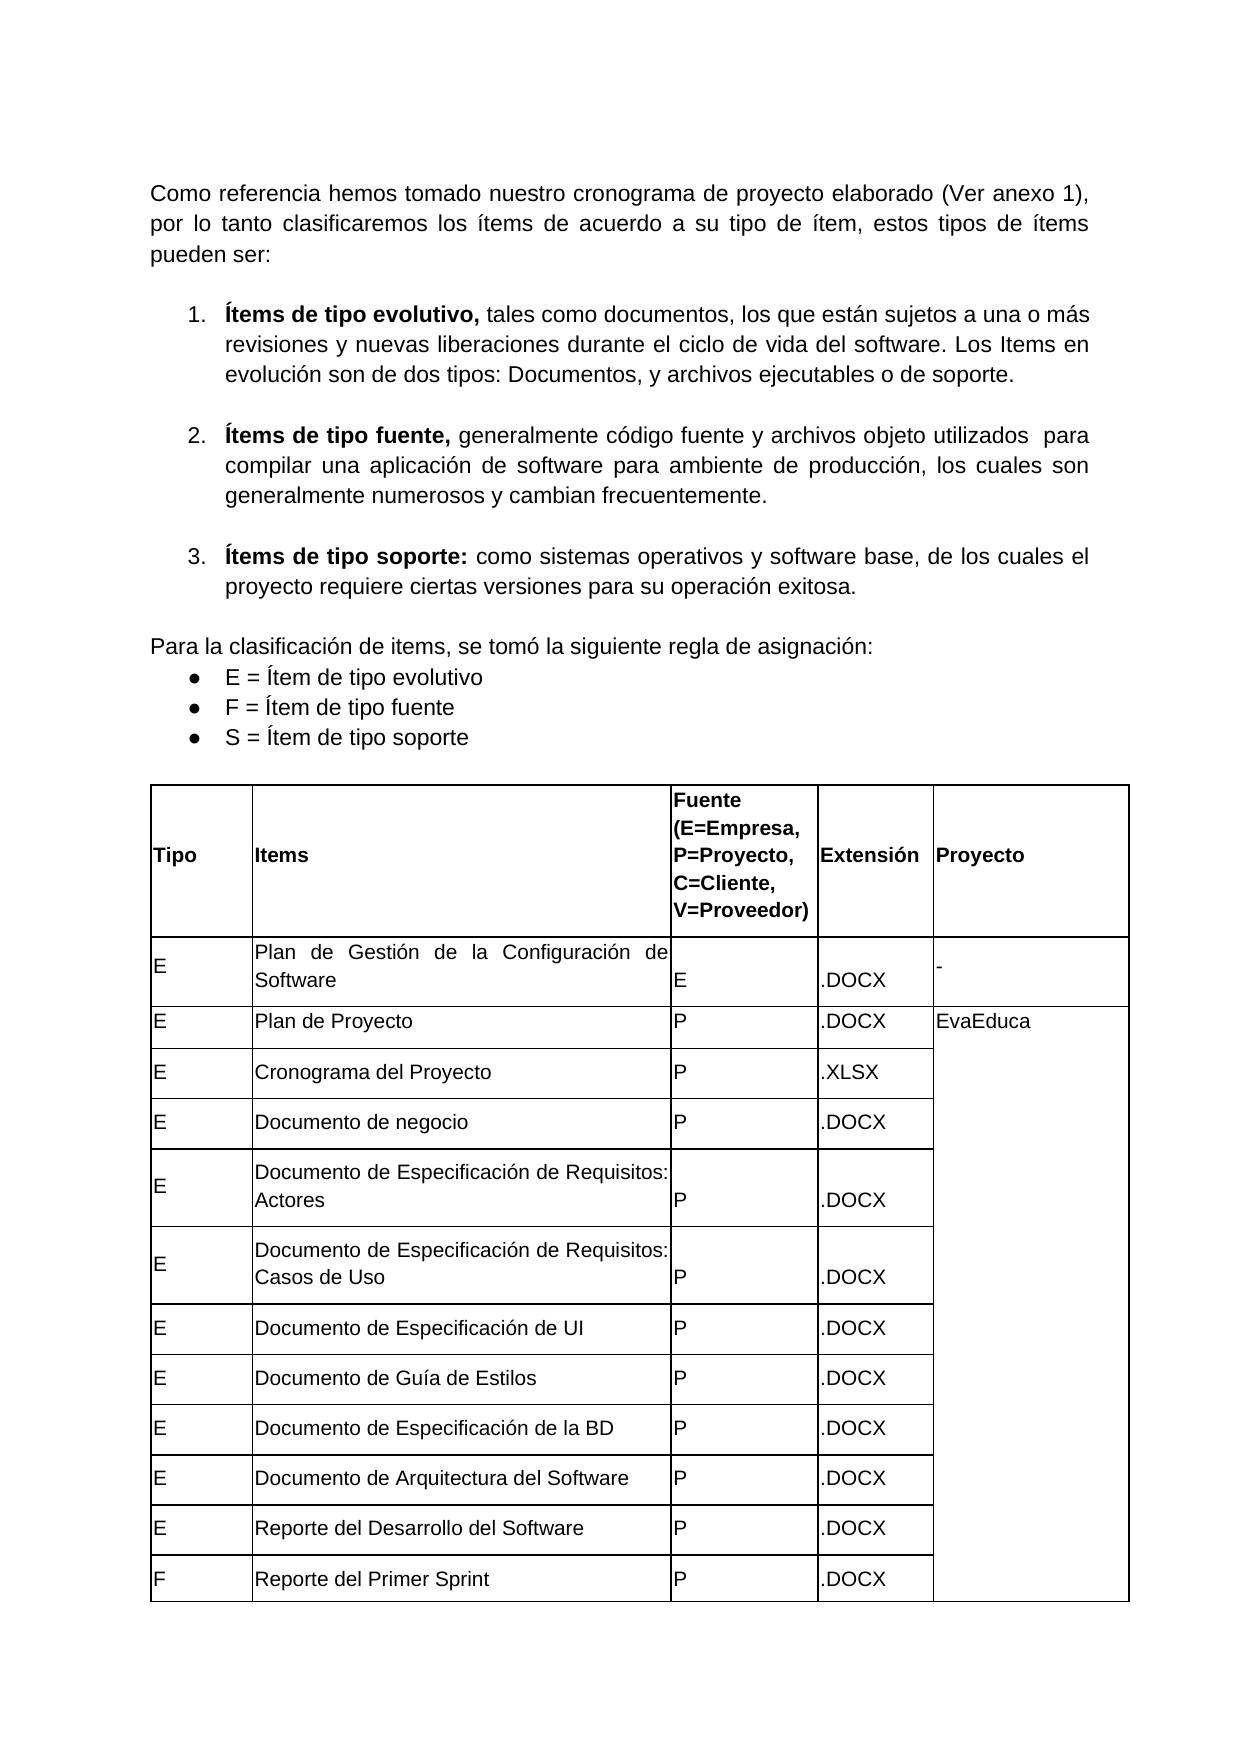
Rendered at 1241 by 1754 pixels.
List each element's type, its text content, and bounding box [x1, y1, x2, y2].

table_cell Documento de Especificación de Requisitos: Actores [253, 1150, 670, 1226]
table_cell .DOCX [819, 1355, 933, 1404]
table_cell E [152, 1150, 252, 1226]
table_cell F [152, 1556, 252, 1601]
table_cell E [672, 938, 817, 1006]
table_cell .DOCX [819, 1150, 933, 1226]
list E = Ítem de tipo evolutivo [187, 663, 1090, 690]
table_cell E [152, 938, 252, 1006]
table_cell E [152, 1355, 252, 1404]
table_cell P [672, 1227, 817, 1303]
table_cell P [672, 1305, 817, 1353]
table_cell .DOCX [819, 1227, 933, 1303]
text Para la clasificación de items, se tomó la siguiente regla de asignación: [150, 633, 1090, 660]
table_header Fuente (E=Empresa, P=Proyecto, C=Cliente, V=Proveedor) [672, 786, 817, 936]
table_cell P [672, 1556, 817, 1601]
table_cell E [152, 1456, 252, 1504]
table_cell .DOCX [819, 938, 933, 1006]
table_cell .DOCX [819, 1007, 933, 1047]
table_cell EvaEduca [934, 1007, 1128, 1601]
table_cell E [152, 1007, 252, 1047]
table_cell Documento de Especificación de Requisitos: Casos de Uso [253, 1227, 670, 1303]
table_cell Reporte del Desarrollo del Software [253, 1506, 670, 1554]
table_cell E [152, 1099, 252, 1148]
table_header Extensión [819, 786, 933, 936]
table_cell Plan de Proyecto [253, 1007, 670, 1047]
table_cell E [152, 1506, 252, 1554]
table_cell Cronograma del Proyecto [253, 1049, 670, 1098]
table_cell .XLSX [819, 1049, 933, 1098]
table_cell .DOCX [819, 1456, 933, 1504]
table_cell Documento de Guía de Estilos [253, 1355, 670, 1404]
table_cell Documento de negocio [253, 1099, 670, 1148]
table_cell E [152, 1405, 252, 1454]
list S = Ítem de tipo soporte [187, 724, 1090, 750]
text Como referencia hemos tomado nuestro cronograma de proyecto elaborado (Ver anexo 1), por lo tanto clasificaremos los ítems de acuerdo a su tipo de ítem, estos tipos de ítems pueden ser: [150, 180, 1090, 267]
table_cell E [152, 1049, 252, 1098]
table_header Items [253, 786, 670, 936]
table_cell Documento de Especificación de la BD [253, 1405, 670, 1454]
table_cell .DOCX [819, 1405, 933, 1454]
table_cell .DOCX [819, 1305, 933, 1353]
table_cell P [672, 1506, 817, 1554]
table_header Proyecto [934, 786, 1128, 936]
table_cell E [152, 1305, 252, 1353]
table_cell P [672, 1456, 817, 1504]
table_cell P [672, 1405, 817, 1454]
table_cell .DOCX [819, 1099, 933, 1148]
table_cell Documento de Especificación de UI [253, 1305, 670, 1353]
table_cell .DOCX [819, 1506, 933, 1554]
table_cell .DOCX [819, 1556, 933, 1601]
table_cell P [672, 1355, 817, 1404]
table_cell E [152, 1227, 252, 1303]
table_cell Plan de Gestión de la Configuración de Software [253, 938, 670, 1006]
table_cell P [672, 1049, 817, 1098]
table_cell - [934, 938, 1128, 1006]
list Ítems de tipo fuente, generalmente código fuente y archivos objeto utilizados para compilar una aplicación de software para ambiente de producción, los cuales son generalmente numerosos y cambian frecuentemente. [187, 422, 1090, 509]
table_cell P [672, 1007, 817, 1047]
table_cell P [672, 1150, 817, 1226]
list Ítems de tipo evolutivo, tales como documentos, los que están sujetos a una o más revisiones y nuevas liberaciones durante el ciclo de vida del software. Los Items en evolución son de dos tipos: Documentos, y archivos ejecutables o de soporte. [187, 301, 1090, 388]
list Ítems de tipo soporte: como sistemas operativos y software base, de los cuales el proyecto requiere ciertas versiones para su operación exitosa. [187, 543, 1090, 599]
list F = Ítem de tipo fuente [187, 694, 1090, 720]
table_cell P [672, 1099, 817, 1148]
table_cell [253, 1556, 670, 1601]
table_cell Documento de Arquitectura del Software [253, 1456, 670, 1504]
table_header Tipo [152, 786, 252, 936]
